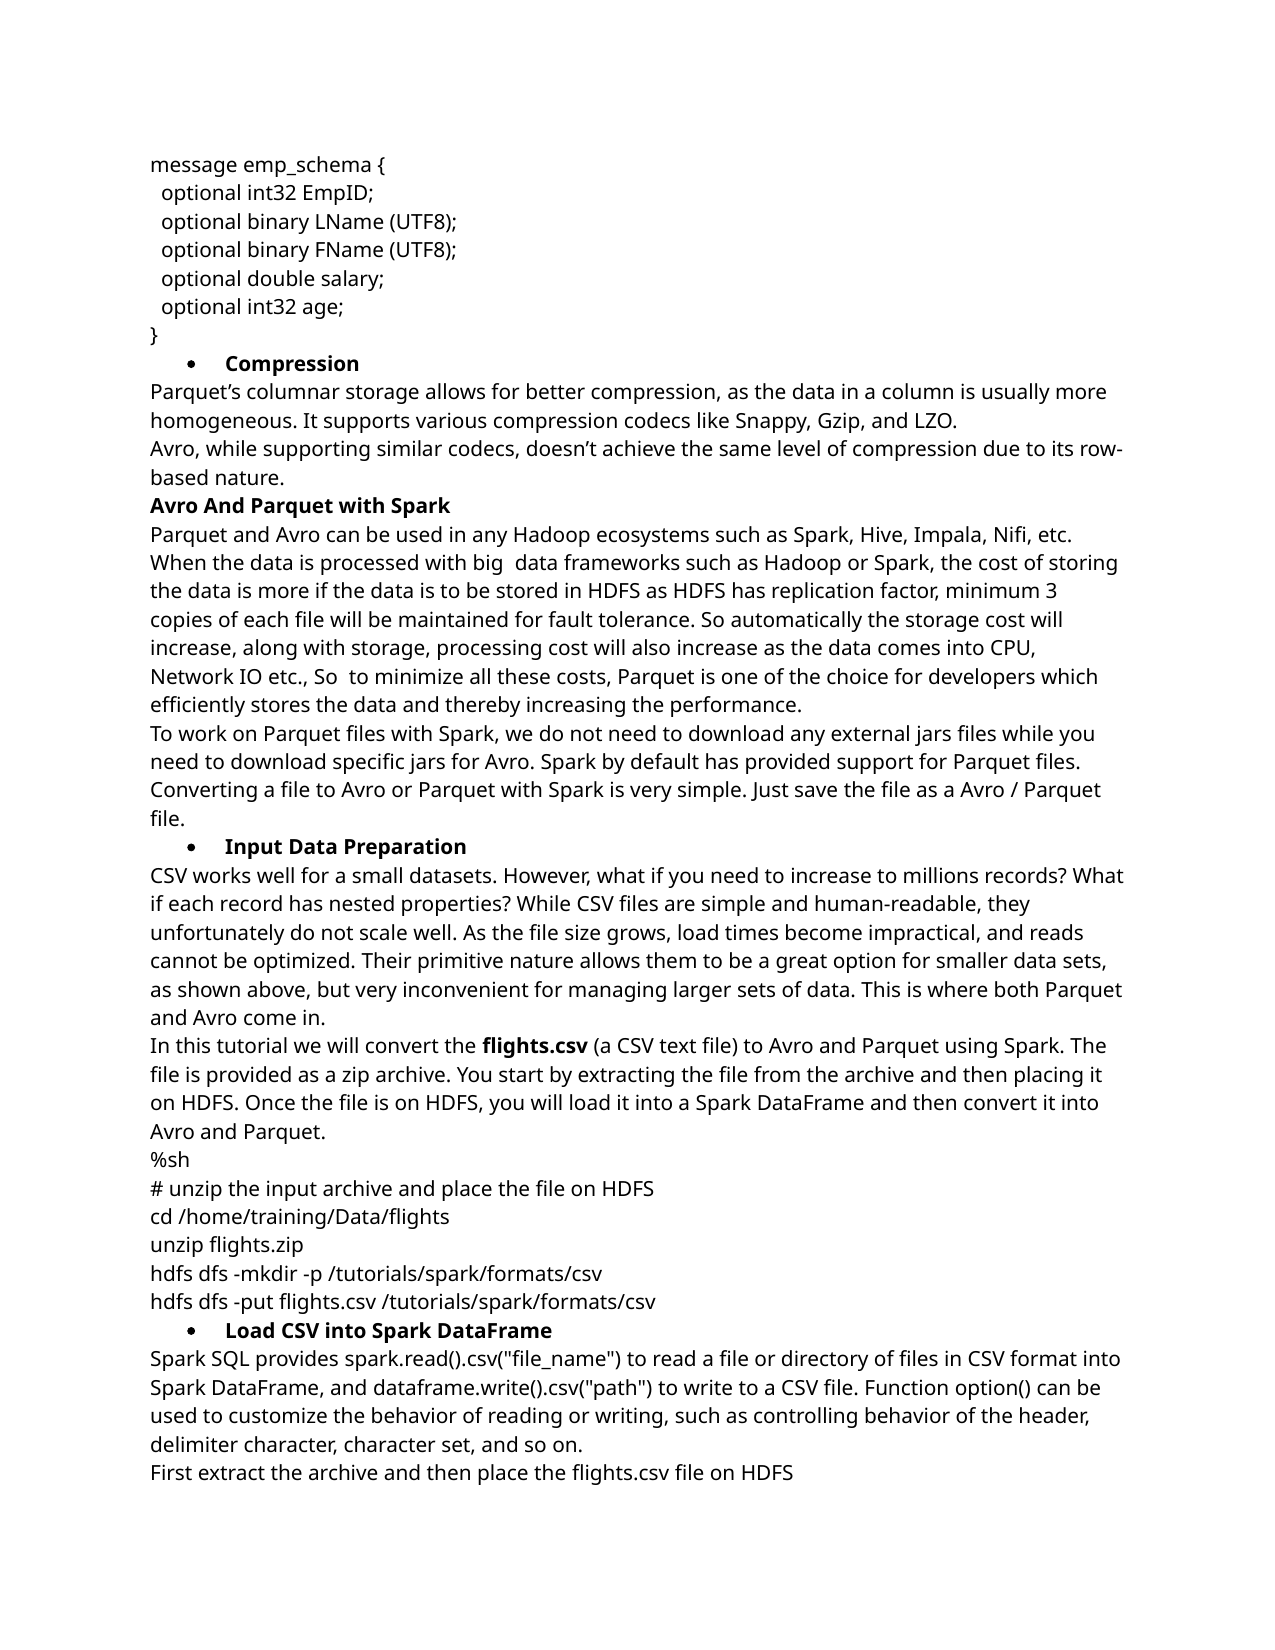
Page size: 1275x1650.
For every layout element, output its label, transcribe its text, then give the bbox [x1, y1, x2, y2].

text optional int32 EmpID; [150, 178, 1125, 207]
text CSV works well for a small datasets. However, what if you need to increase to millions records? What if each record has nested properties? While CSV files are simple and human-readable, they unfortunately do not scale well. As the file size grows, load times become impractical, and reads cannot be optimized. Their primitive nature allows them to be a great option for smaller data sets, as shown above, but very inconvenient for managing larger sets of data. This is where both Parquet and Avro come in. [150, 861, 1125, 1032]
list Load CSV into Spark DataFrame [187, 1316, 1125, 1344]
text optional int32 age; [150, 292, 1125, 321]
text optional binary LName (UTF8); [150, 207, 1125, 235]
text Avro And Parquet with Spark [150, 491, 1125, 520]
text } [150, 321, 1125, 349]
text When the data is processed with big data frameworks such as Hadoop or Spark, the cost of storing the data is more if the data is to be stored in HDFS as HDFS has replication factor, minimum 3 copies of each file will be maintained for fault tolerance. So automatically the storage cost will increase, along with storage, processing cost will also increase as the data comes into CPU, Network IO etc., So to minimize all these costs, Parquet is one of the choice for developers which efficiently stores the data and thereby increasing the performance. [150, 548, 1125, 719]
text Avro, while supporting similar codecs, doesn’t achieve the same level of compression due to its row-based nature. [150, 434, 1125, 491]
text First extract the archive and then place the flights.csv file on HDFS [150, 1458, 1125, 1487]
text cd /home/training/Data/flights [150, 1202, 1125, 1231]
text unzip flights.zip [150, 1231, 1125, 1259]
text %sh [150, 1145, 1125, 1174]
text # unzip the input archive and place the file on HDFS [150, 1174, 1125, 1202]
list Compression [187, 349, 1125, 377]
text Parquet and Avro can be used in any Hadoop ecosystems such as Spark, Hive, Impala, Nifi, etc. [150, 520, 1125, 548]
text Spark SQL provides spark.read().csv("file_name") to read a file or directory of files in CSV format into Spark DataFrame, and dataframe.write().csv("path") to write to a CSV file. Function option() can be used to customize the behavior of reading or writing, such as controlling behavior of the header, delimiter character, character set, and so on. [150, 1344, 1125, 1458]
text To work on Parquet files with Spark, we do not need to download any external jars files while you need to download specific jars for Avro. Spark by default has provided support for Parquet files. Converting a file to Avro or Parquet with Spark is very simple. Just save the file as a Avro / Parquet file. [150, 719, 1125, 832]
text optional double salary; [150, 264, 1125, 292]
text In this tutorial we will convert the flights.csv (a CSV text file) to Avro and Parquet using Spark. The file is provided as a zip archive. You start by extracting the file from the archive and then placing it on HDFS. Once the file is on HDFS, you will load it into a Spark DataFrame and then convert it into Avro and Parquet. [150, 1032, 1125, 1145]
text optional binary FName (UTF8); [150, 235, 1125, 264]
text hdfs dfs -put flights.csv /tutorials/spark/formats/csv [150, 1287, 1125, 1316]
text Parquet’s columnar storage allows for better compression, as the data in a column is usually more homogeneous. It supports various compression codecs like Snappy, Gzip, and LZO. [150, 377, 1125, 434]
list Input Data Preparation [187, 832, 1125, 861]
text hdfs dfs -mkdir -p /tutorials/spark/formats/csv [150, 1259, 1125, 1287]
text message emp_schema { [150, 150, 1125, 178]
